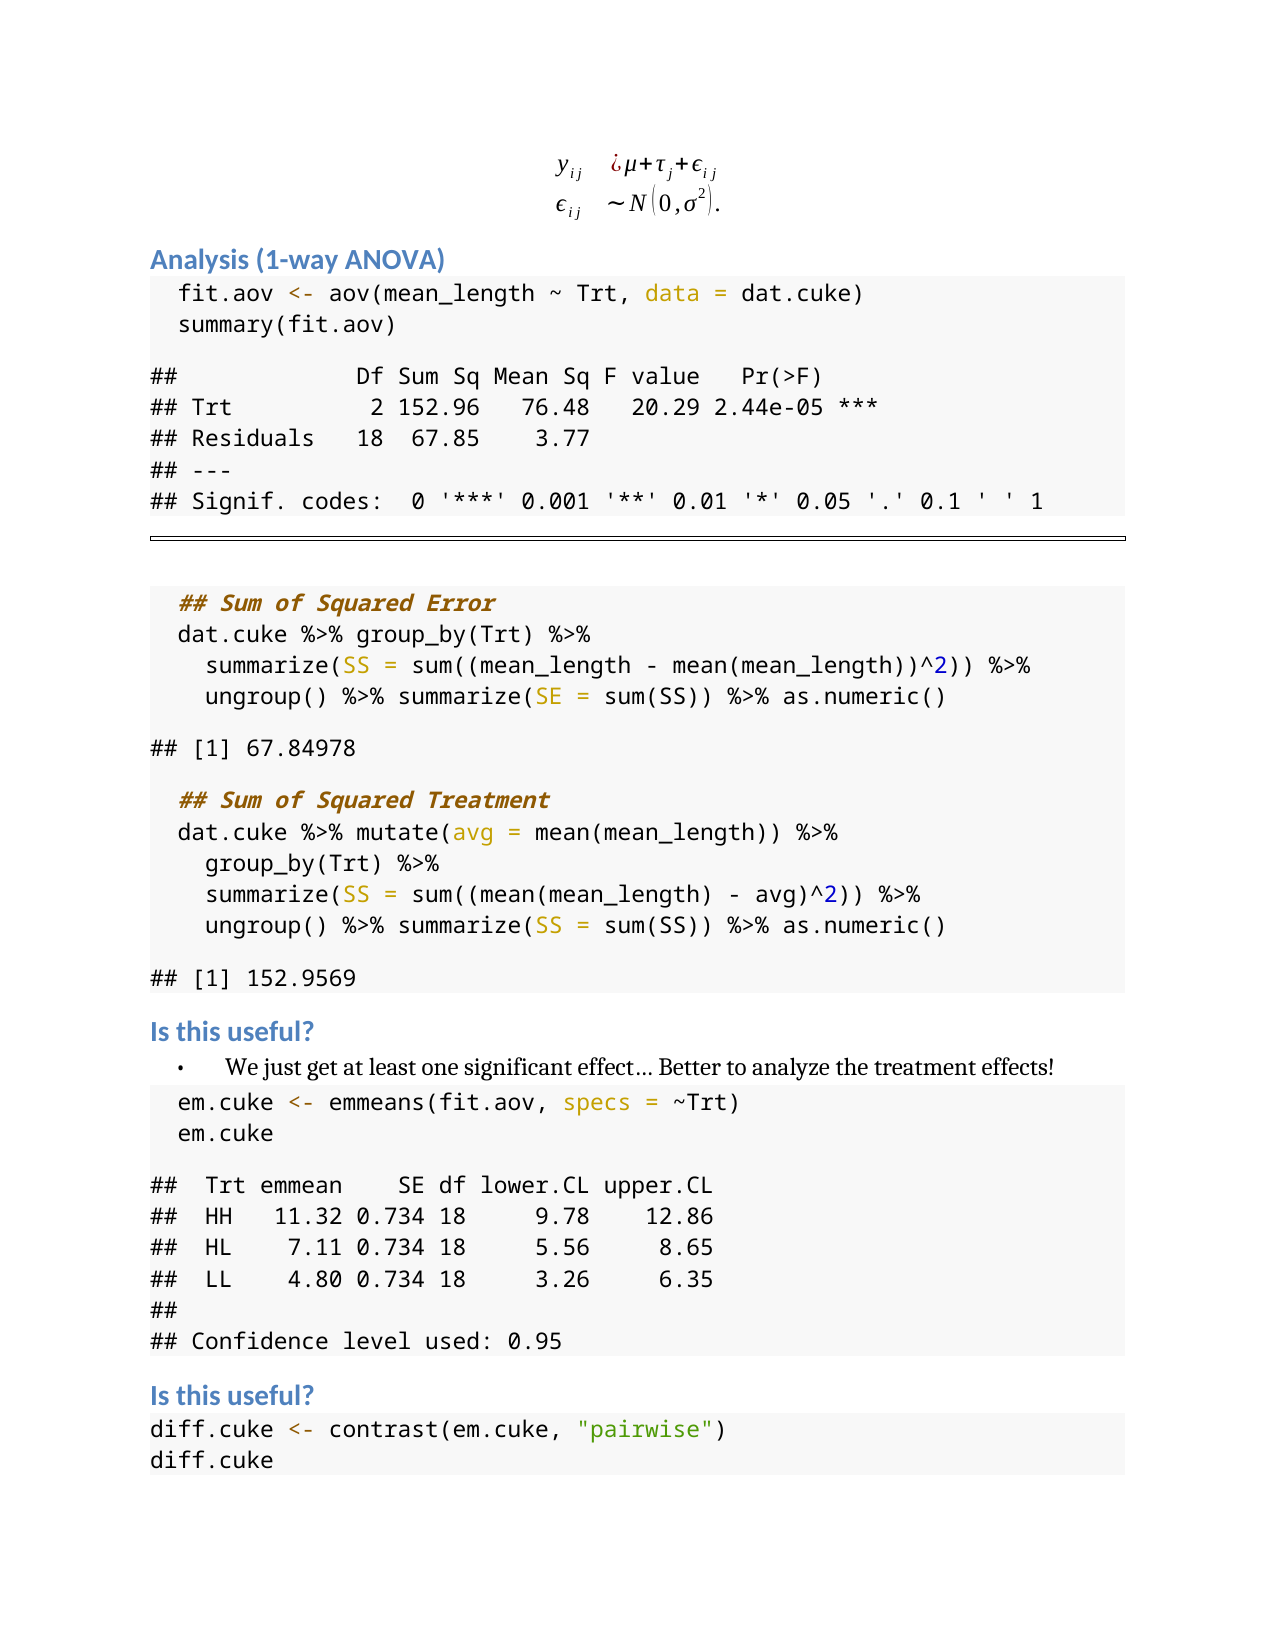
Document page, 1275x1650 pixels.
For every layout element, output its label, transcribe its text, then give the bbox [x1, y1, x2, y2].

text ## Sum of Squared Treatment dat.cuke %>% mutate(avg = mean(mean_length)) %>% group_by(Trt) %>% summarize(SS = sum((mean(mean_length) - avg)^2)) %>% ungroup() %>% summarize(SS = sum(SS)) %>% as.numeric() [439, 784, 1125, 941]
text em.cuke <- emmeans(fit.aov, specs = ~Trt) em.cuke [274, 1085, 1125, 1148]
subtitle Is this useful? [150, 1013, 1125, 1049]
text ## Df Sum Sq Mean Sq F value Pr(>F) ## Trt 2 152.96 76.48 20.29 2.44e-05 *** ## Residuals 18 67.85 3.77 ## --- ## Signif. codes: 0 '***' 0.001 '**' 0.01 '*' 0.05 '.' 0.1 ' ' 1 [150, 360, 1125, 516]
list We just get at least one significant effect… Better to analyze the treatment effects! [175, 1053, 1125, 1082]
text ## [1] 67.84978 [150, 732, 1125, 763]
text ## Sum of Squared Error dat.cuke %>% group_by(Trt) %>% summarize(SS = sum((mean_length - mean(mean_length))^2)) %>% ungroup() %>% summarize(SE = sum(SS)) %>% as.numeric() [494, 586, 1125, 711]
subtitle Analysis (1-way ANOVA) [150, 241, 1125, 276]
text ## Trt emmean SE df lower.CL upper.CL ## HH 11.32 0.734 18 9.78 12.86 ## HL 7.11 0.734 18 5.56 8.65 ## LL 4.80 0.734 18 3.26 6.35 ## ## Confidence level used: 0.95 [150, 1169, 1125, 1356]
text diff.cuke <- contrast(em.cuke, "pairwise") diff.cuke [274, 1413, 1125, 1475]
text fit.aov <- aov(mean_length ~ Trt, data = dat.cuke) summary(fit.aov) [397, 276, 1125, 339]
subtitle Is this useful? [150, 1377, 1125, 1413]
text ## [1] 152.9569 [150, 961, 1125, 993]
